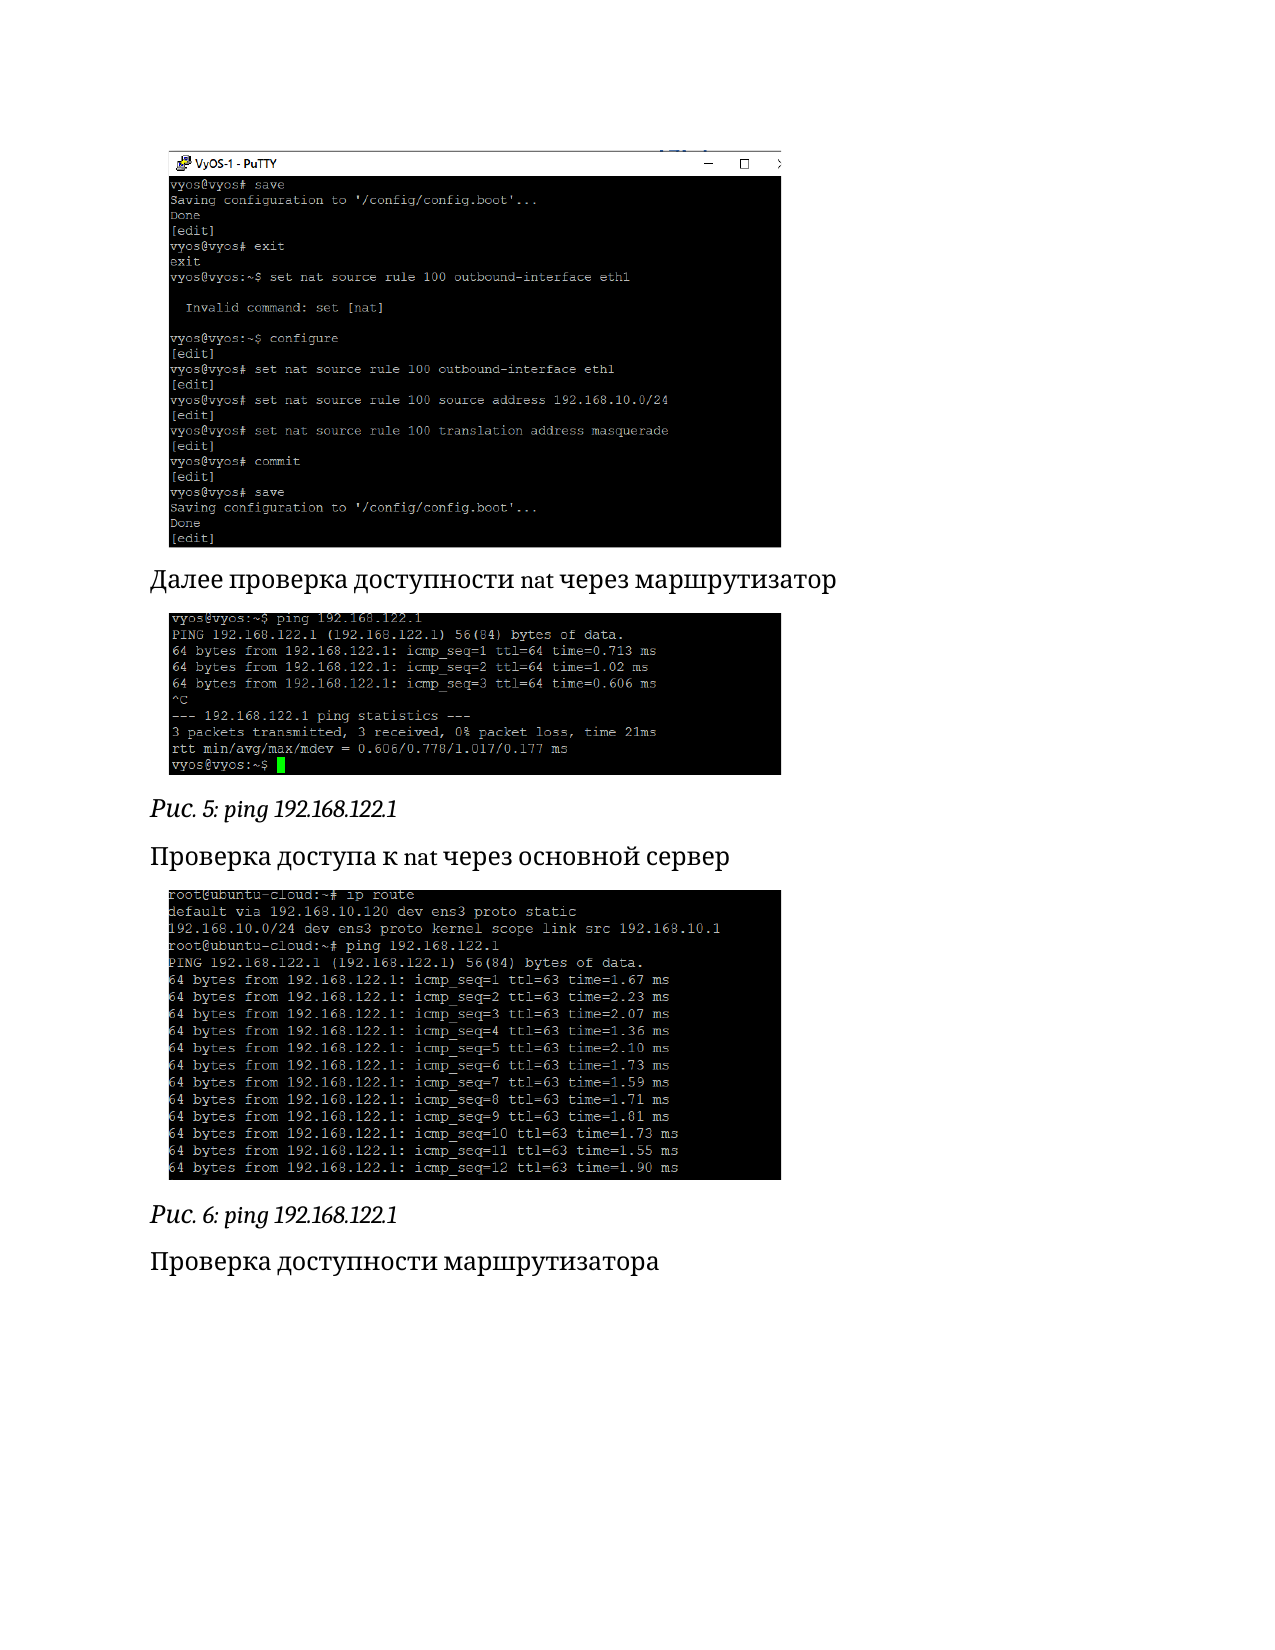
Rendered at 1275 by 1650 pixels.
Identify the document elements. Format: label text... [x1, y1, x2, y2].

picture [168, 150, 782, 548]
text Проверка доступности маршрутизатора [150, 1248, 1125, 1277]
text Рис. 6: ping 192.168.122.1 [150, 1201, 1125, 1229]
picture [168, 613, 782, 775]
text Проверка доступа к nat через основной сервер [150, 842, 1125, 871]
picture [168, 890, 782, 1180]
text Рис. 5: ping 192.168.122.1 [150, 795, 1125, 824]
text Далее проверка доступности nat через маршрутизатор [150, 566, 1125, 595]
